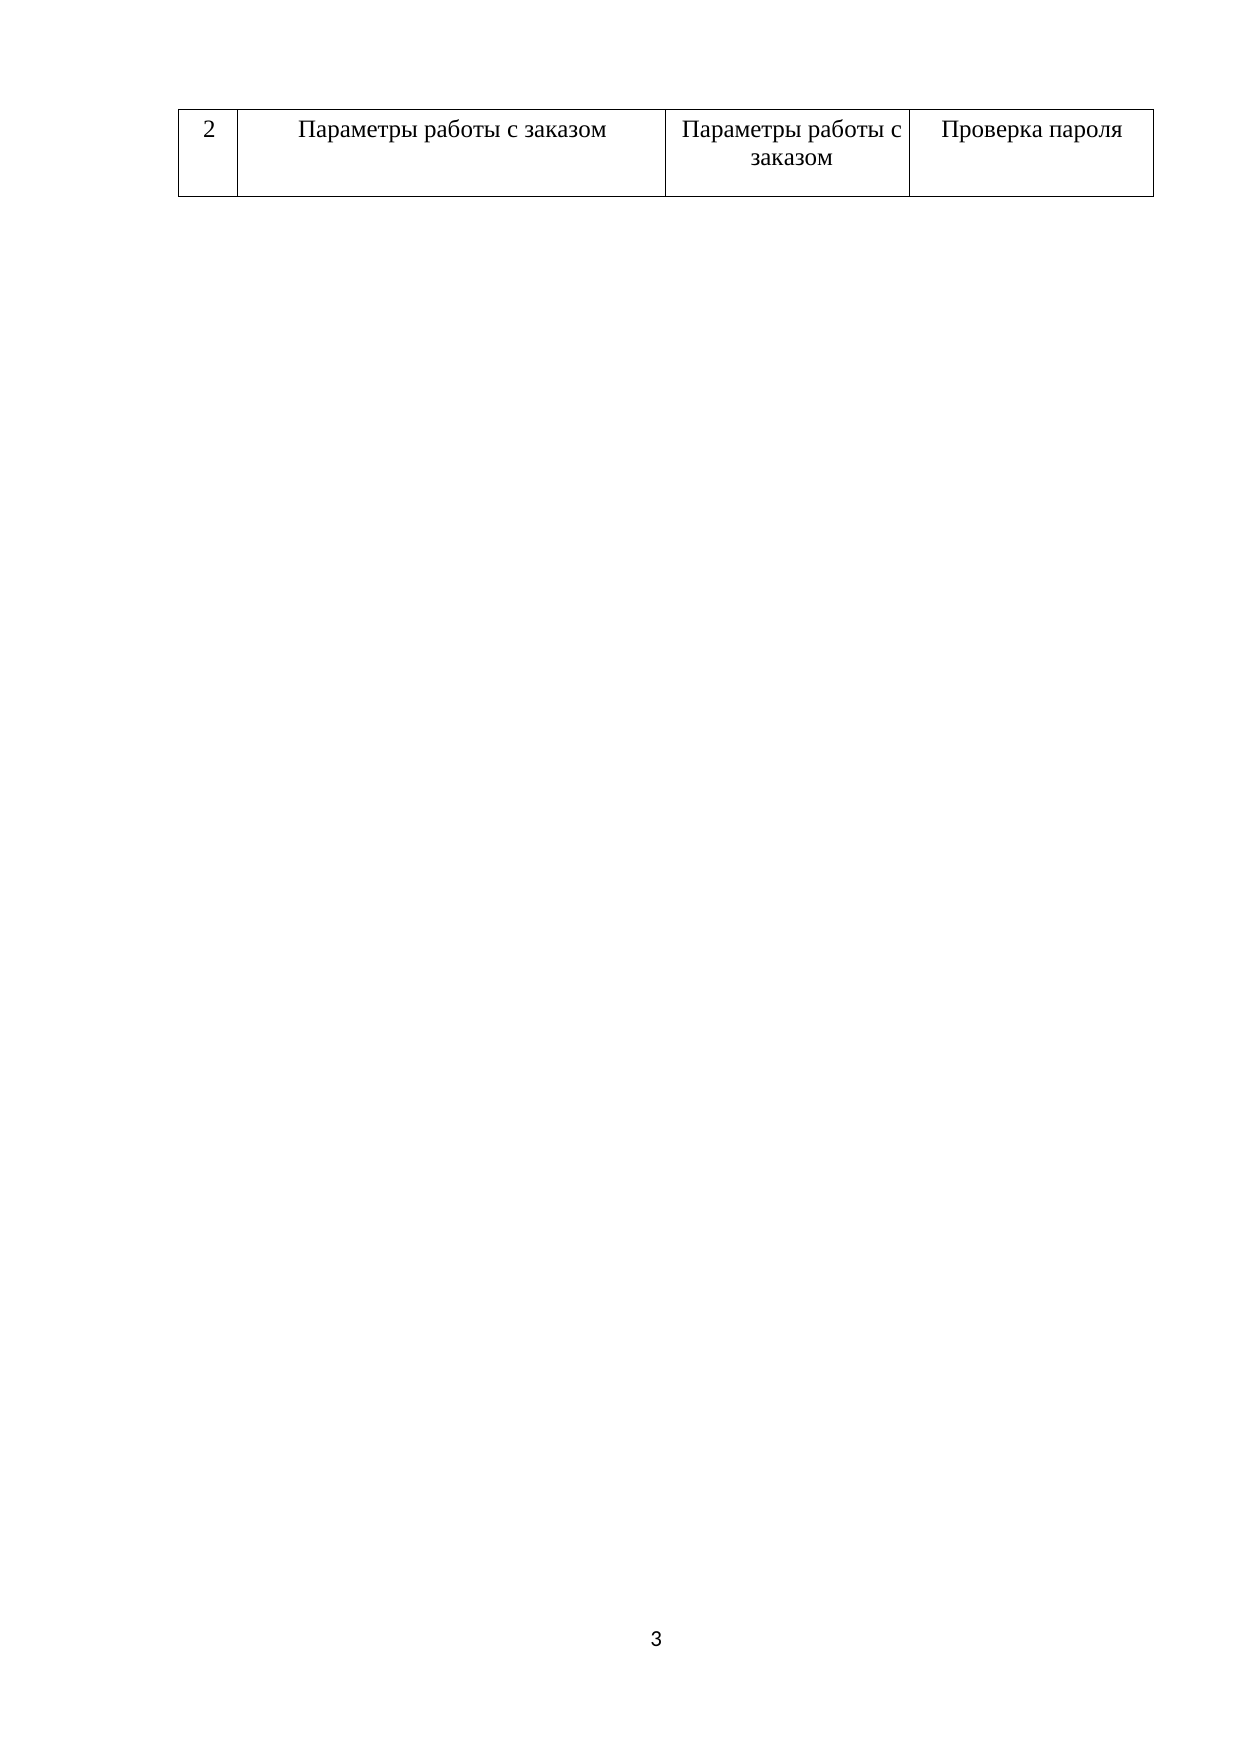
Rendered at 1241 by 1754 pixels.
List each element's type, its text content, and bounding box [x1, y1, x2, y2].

table_header 2 [179, 110, 237, 196]
table_header Проверка пароля [910, 110, 1153, 196]
table_header Параметры работы с заказом [238, 110, 665, 196]
table_header Параметры работы с заказом [666, 110, 909, 196]
